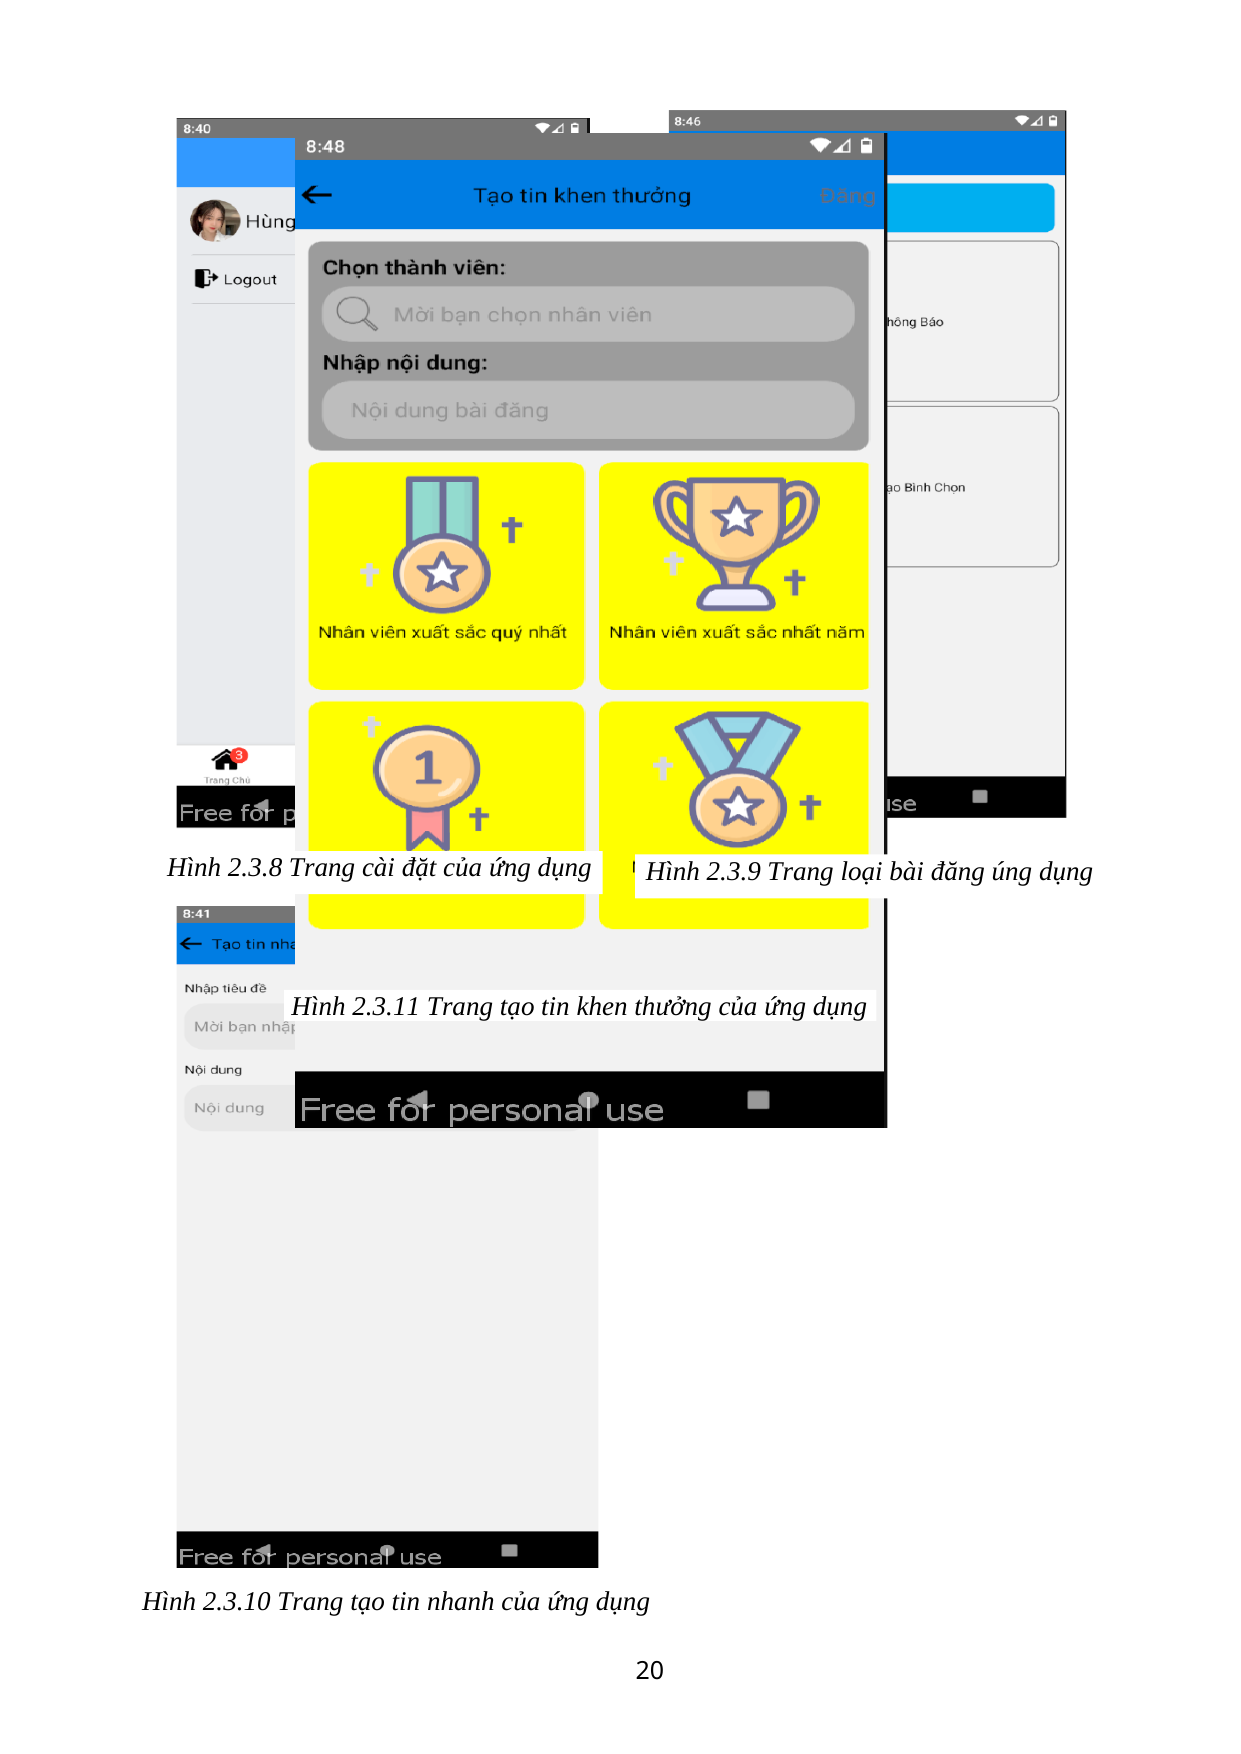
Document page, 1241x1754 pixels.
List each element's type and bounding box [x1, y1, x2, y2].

picture [176, 108, 1067, 1568]
